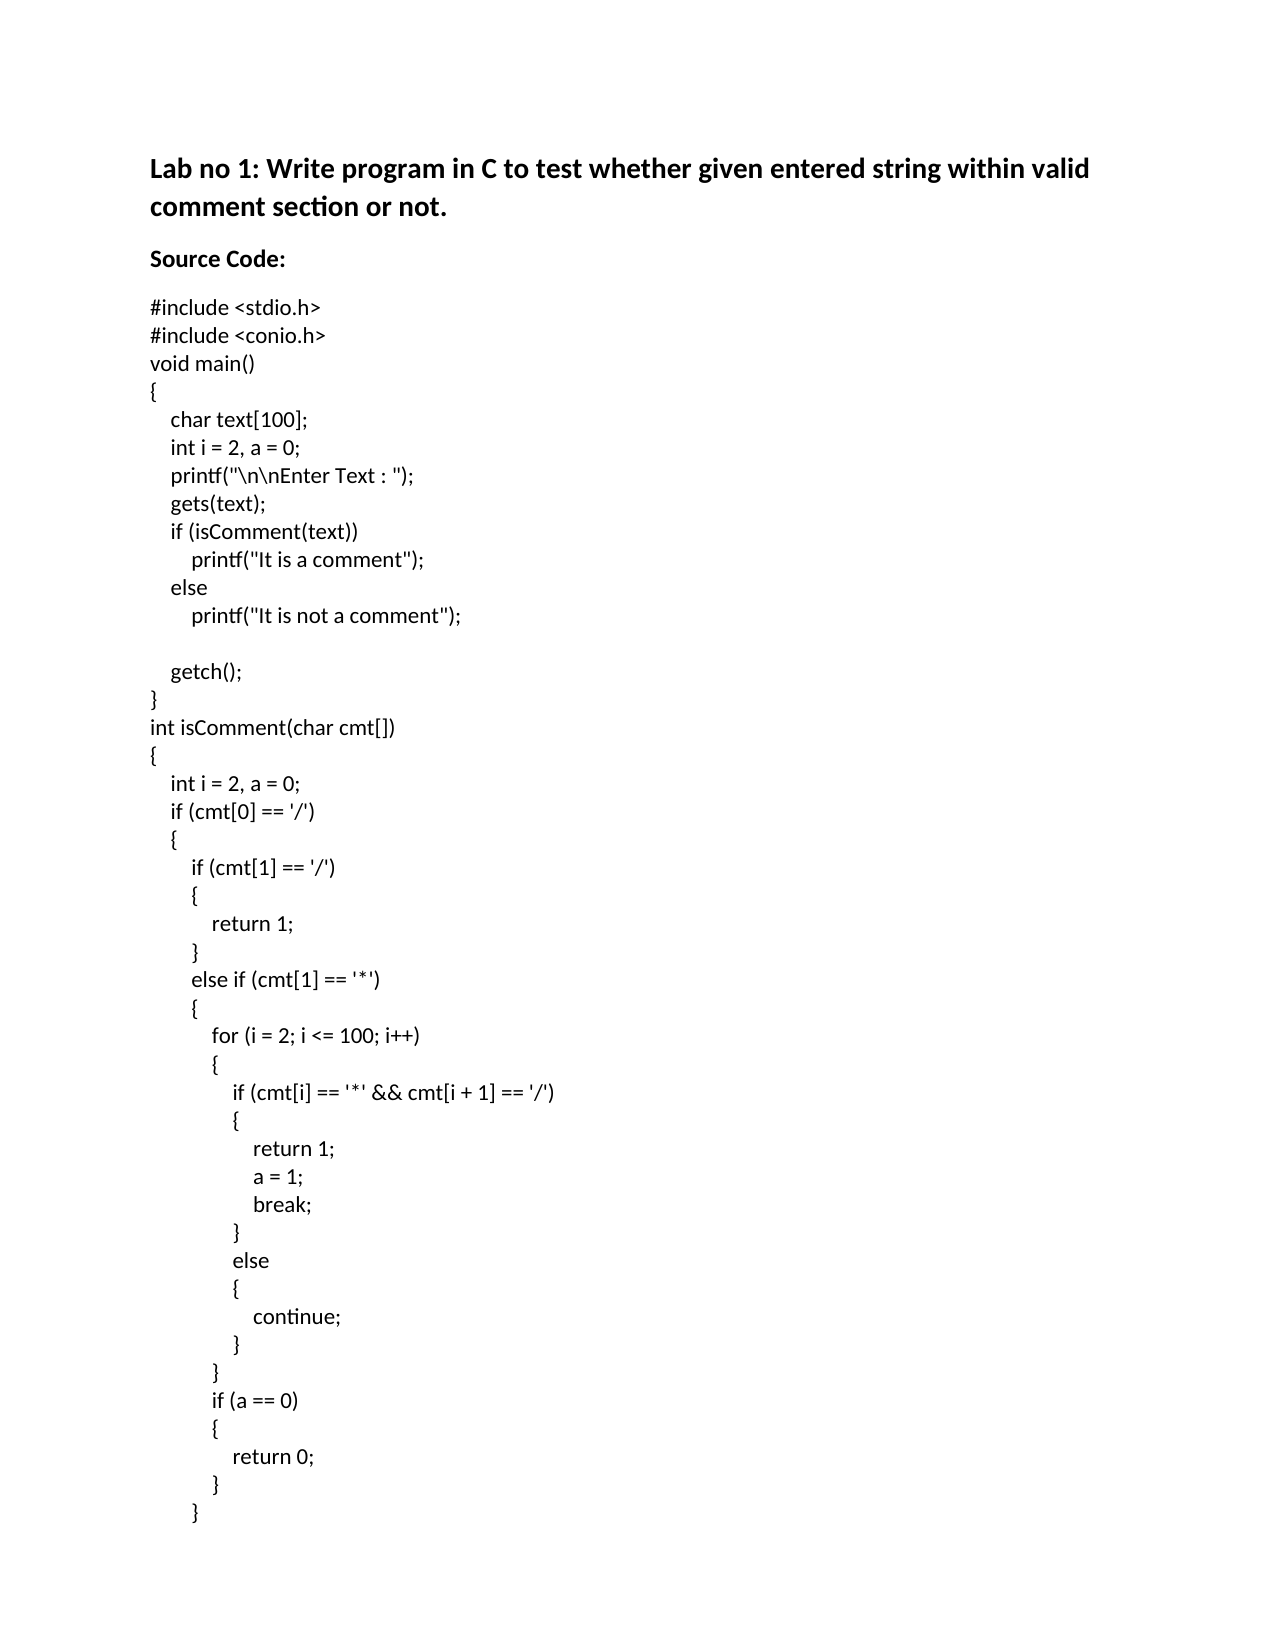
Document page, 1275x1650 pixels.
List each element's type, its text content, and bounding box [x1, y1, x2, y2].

text { [150, 1414, 1125, 1442]
text if (cmt[0] == '/') [150, 797, 1125, 826]
text } [150, 938, 1125, 966]
text } [150, 1218, 1125, 1246]
text { [150, 882, 1125, 909]
text printf("It is a comment"); [150, 545, 1125, 573]
text #include <stdio.h> [150, 293, 1125, 321]
text if (isComment(text)) [150, 517, 1125, 545]
text } [150, 1330, 1125, 1358]
text int i = 2, a = 0; [150, 769, 1125, 797]
text a = 1; [150, 1162, 1125, 1190]
text { [150, 1106, 1125, 1134]
text { [150, 1050, 1125, 1078]
text printf("It is not a comment"); [150, 601, 1125, 629]
text { [150, 994, 1125, 1022]
text { [150, 826, 1125, 853]
text Lab no 1: Write program in C to test whether given entered string within valid comment section or not. [150, 150, 1125, 224]
text else [150, 573, 1125, 601]
text } [150, 1358, 1125, 1386]
text char text[100]; [150, 405, 1125, 433]
text #include <conio.h> [150, 321, 1125, 349]
text void main() [150, 349, 1125, 377]
text continue; [150, 1302, 1125, 1330]
text for (i = 2; i <= 100; i++) [150, 1022, 1125, 1050]
text if (cmt[1] == '/') [150, 853, 1125, 882]
text return 1; [150, 1134, 1125, 1162]
text Source Code: [150, 243, 1125, 274]
text if (a == 0) [150, 1386, 1125, 1414]
text if (cmt[i] == '*' && cmt[i + 1] == '/') [150, 1078, 1125, 1106]
text break; [150, 1190, 1125, 1218]
text } [150, 685, 1125, 713]
text } [150, 1470, 1125, 1498]
text else [150, 1246, 1125, 1274]
text getch(); [150, 657, 1125, 685]
text else if (cmt[1] == '*') [150, 966, 1125, 994]
text int isComment(char cmt[]) [150, 713, 1125, 741]
text int i = 2, a = 0; [150, 433, 1125, 461]
text return 1; [150, 909, 1125, 938]
text return 0; [150, 1442, 1125, 1470]
text printf("\n\nEnter Text : "); [150, 461, 1125, 489]
text { [150, 741, 1125, 769]
text } [150, 1498, 1125, 1526]
text gets(text); [150, 489, 1125, 517]
text { [150, 1274, 1125, 1302]
text { [150, 377, 1125, 405]
